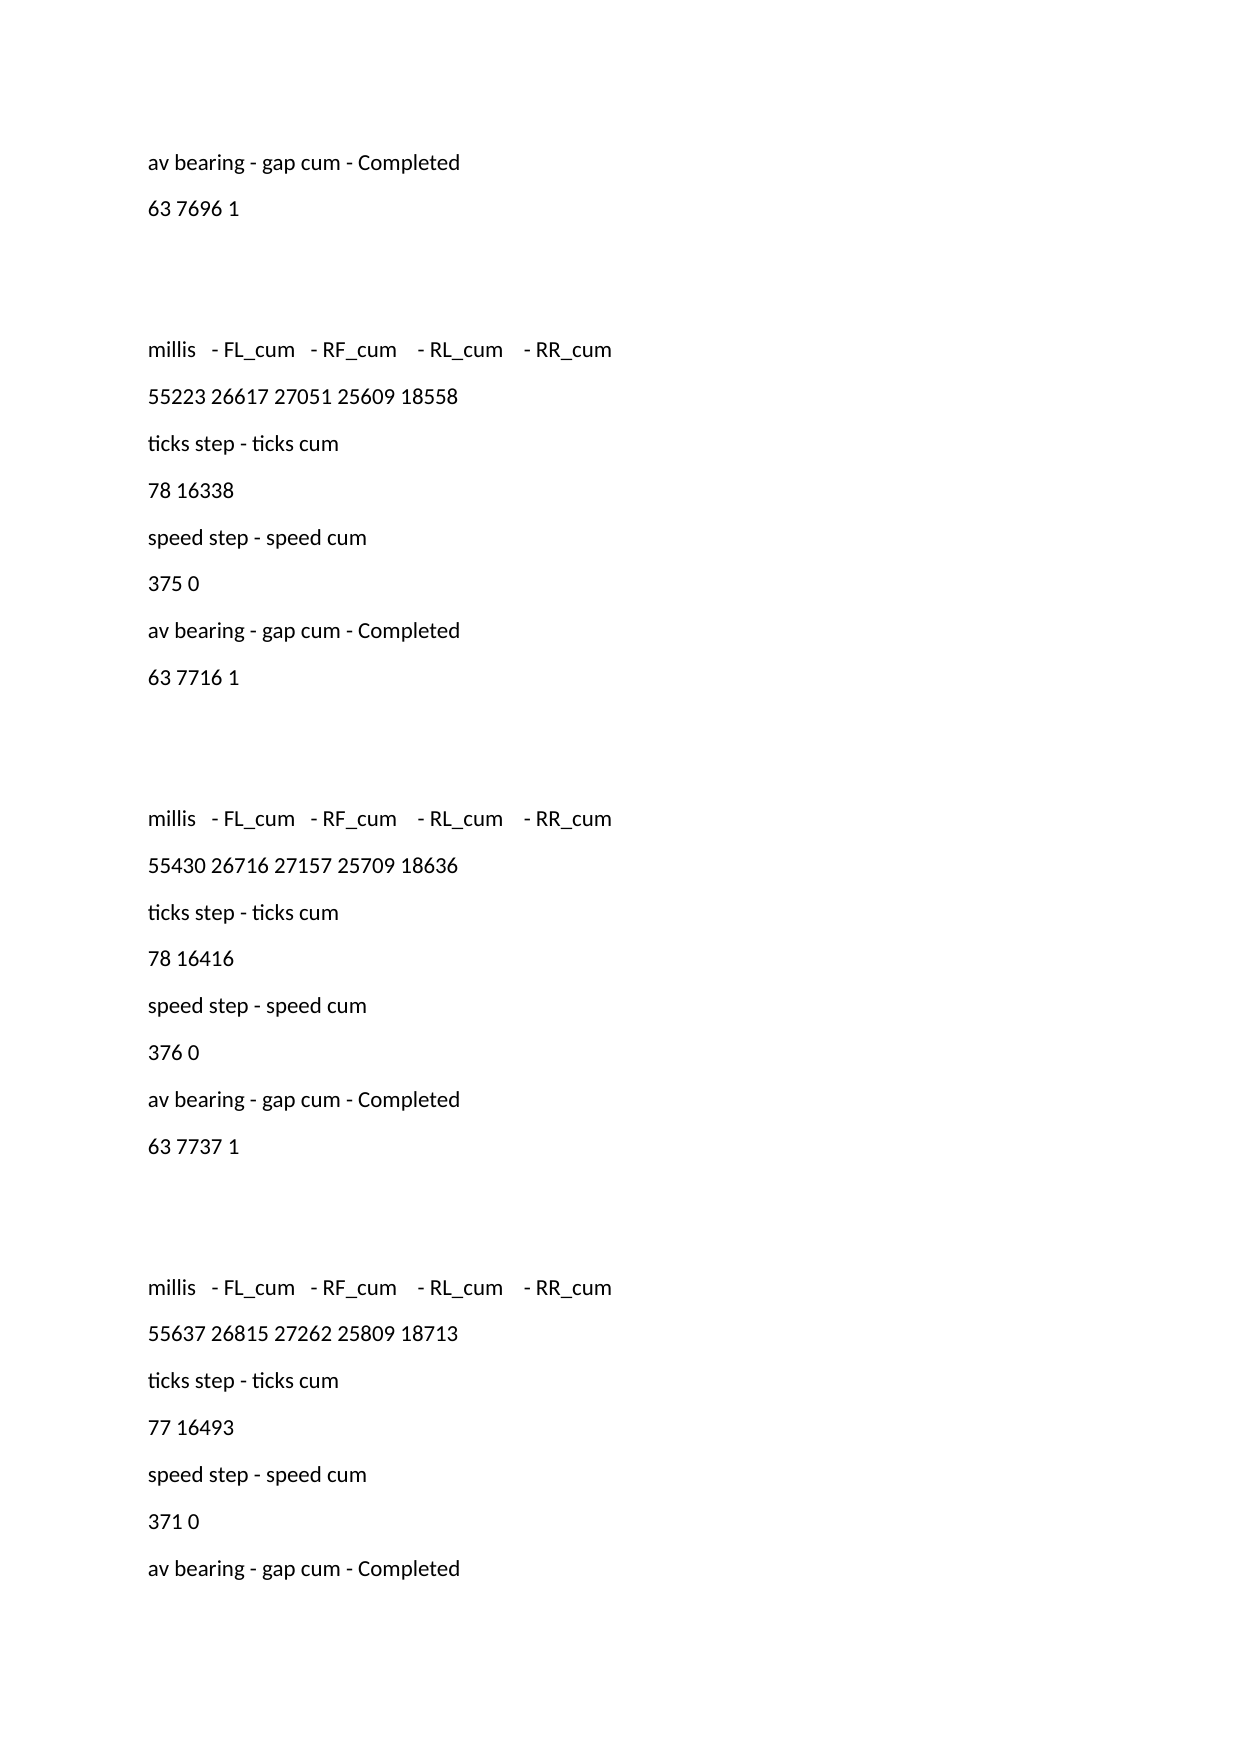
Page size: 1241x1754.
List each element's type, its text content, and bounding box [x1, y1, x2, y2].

text av bearing - gap cum - Completed [148, 616, 1093, 644]
text ticks step - ticks cum [148, 1366, 1093, 1394]
text 371 0 [148, 1507, 1093, 1535]
text 77 16493 [148, 1413, 1093, 1441]
text speed step - speed cum [148, 523, 1093, 551]
text 375 0 [148, 569, 1093, 597]
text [148, 1273, 1093, 1301]
text av bearing - gap cum - Completed [148, 1554, 1093, 1582]
text 63 7696 1 [148, 194, 1093, 222]
text 55637 26815 27262 25809 18713 [148, 1319, 1093, 1347]
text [148, 335, 1093, 363]
text 78 16416 [148, 944, 1093, 972]
text 63 7737 1 [148, 1132, 1093, 1160]
text 63 7716 1 [148, 663, 1093, 691]
text 376 0 [148, 1038, 1093, 1066]
text av bearing - gap cum - Completed [148, 148, 1093, 176]
text millis - FL_cum - RF_cum - RL_cum - RR_cum [148, 804, 1093, 832]
text speed step - speed cum [148, 991, 1093, 1019]
text speed step - speed cum [148, 1460, 1093, 1488]
text ticks step - ticks cum [148, 429, 1093, 457]
text 55430 26716 27157 25709 18636 [148, 851, 1093, 879]
text 55223 26617 27051 25609 18558 [148, 382, 1093, 410]
text 78 16338 [148, 476, 1093, 504]
text av bearing - gap cum - Completed [148, 1085, 1093, 1113]
text ticks step - ticks cum [148, 898, 1093, 926]
